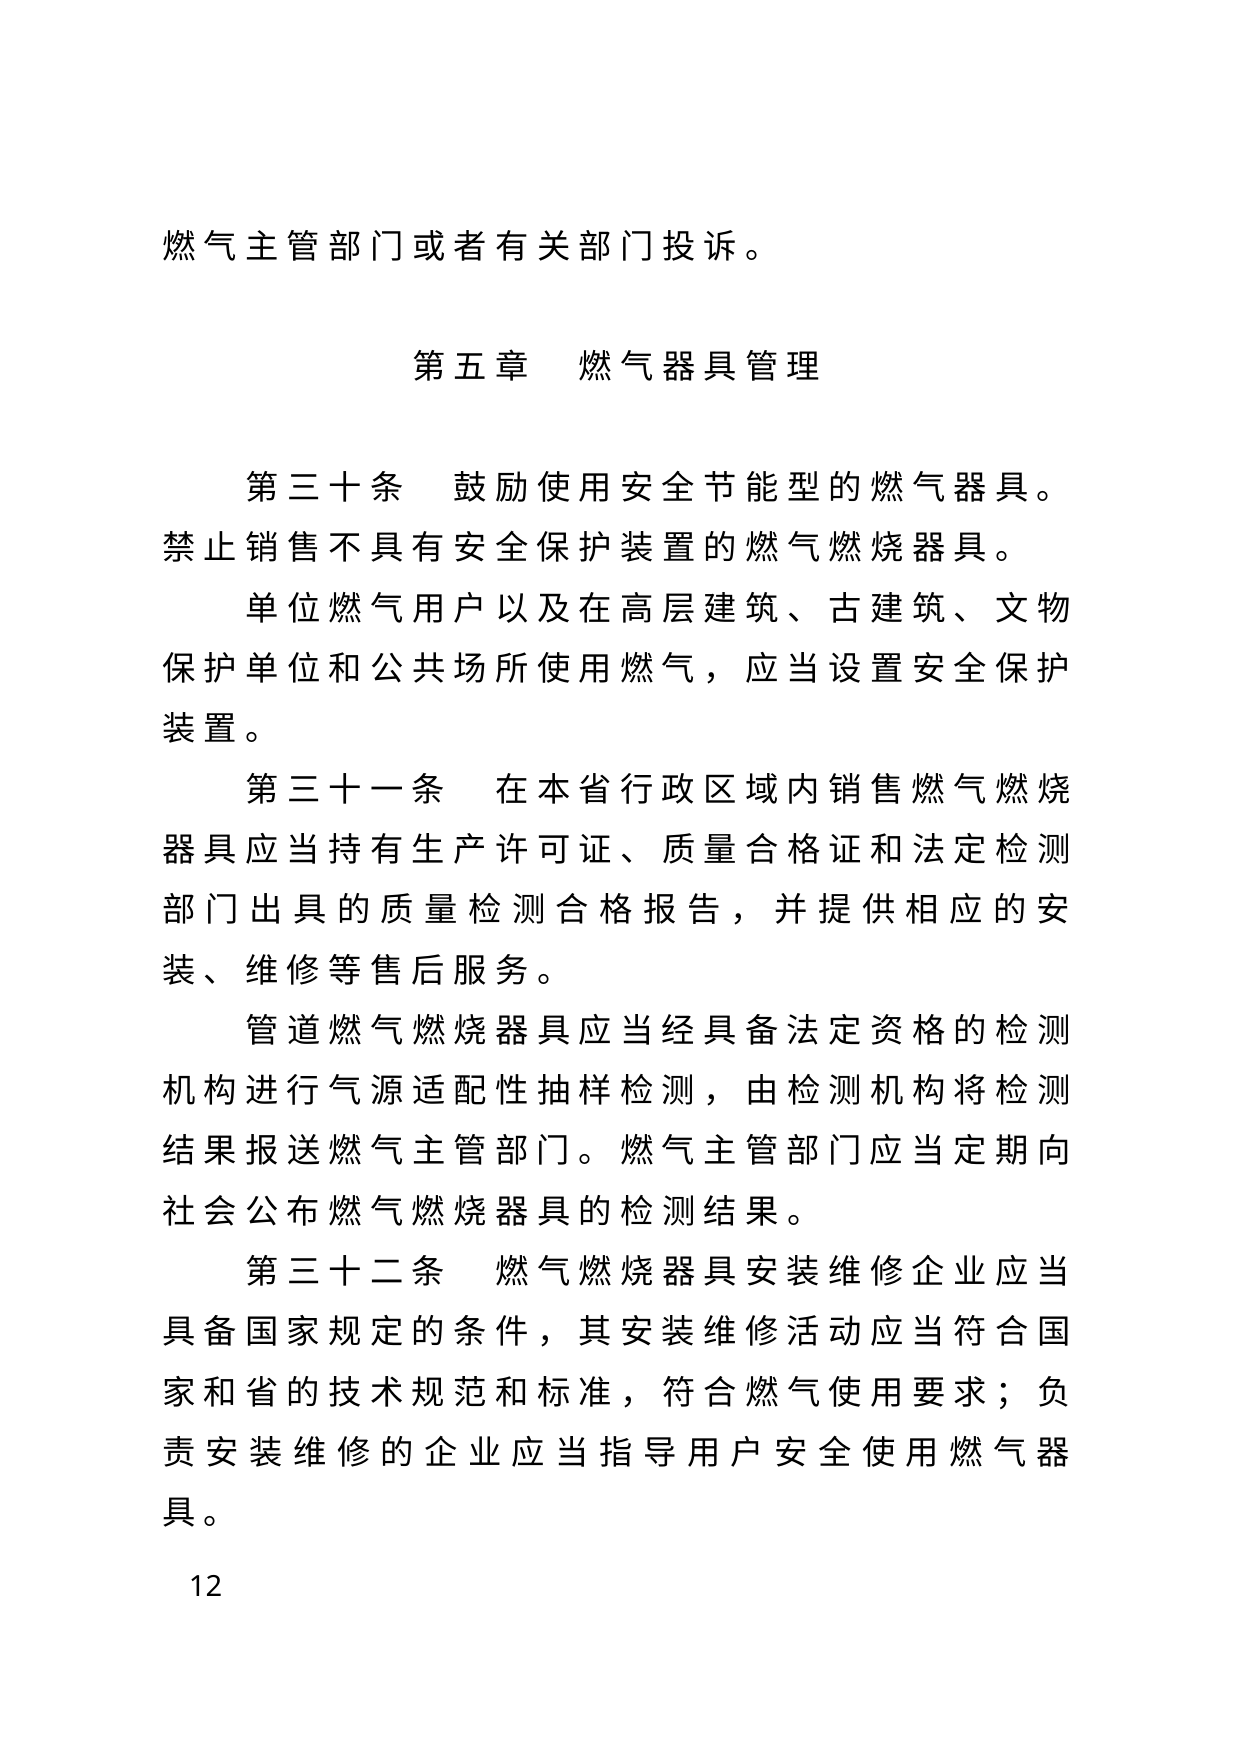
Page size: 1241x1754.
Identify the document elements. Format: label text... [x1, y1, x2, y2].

text 单位燃气用户以及在高层建筑、古建筑、文物保护单位和公共场所使用燃气，应当设置安全保护装置。 [162, 575, 1078, 756]
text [162, 213, 1078, 274]
text 管道燃气燃烧器具应当经具备法定资格的检测机构进行气源适配性抽样检测，由检测机构将检测结果报送燃气主管部门。燃气主管部门应当定期向社会公布燃气燃烧器具的检测结果。 [162, 998, 1078, 1239]
text 第三十条 鼓励使用安全节能型的燃气器具。禁止销售不具有安全保护装置的燃气燃烧器具。 [162, 455, 1078, 575]
text 第三十一条 在本省行政区域内销售燃气燃烧器具应当持有生产许可证、质量合格证和法定检测部门出具的质量检测合格报告，并提供相应的安装、维修等售后服务。 [162, 756, 1078, 998]
text 第五章 燃气器具管理 [162, 334, 1078, 394]
text 第三十二条 燃气燃烧器具安装维修企业应当具备国家规定的条件，其安装维修活动应当符合国家和省的技术规范和标准，符合燃气使用要求；负责安装维修的企业应当指导用户安全使用燃气器具。 [162, 1239, 1078, 1540]
